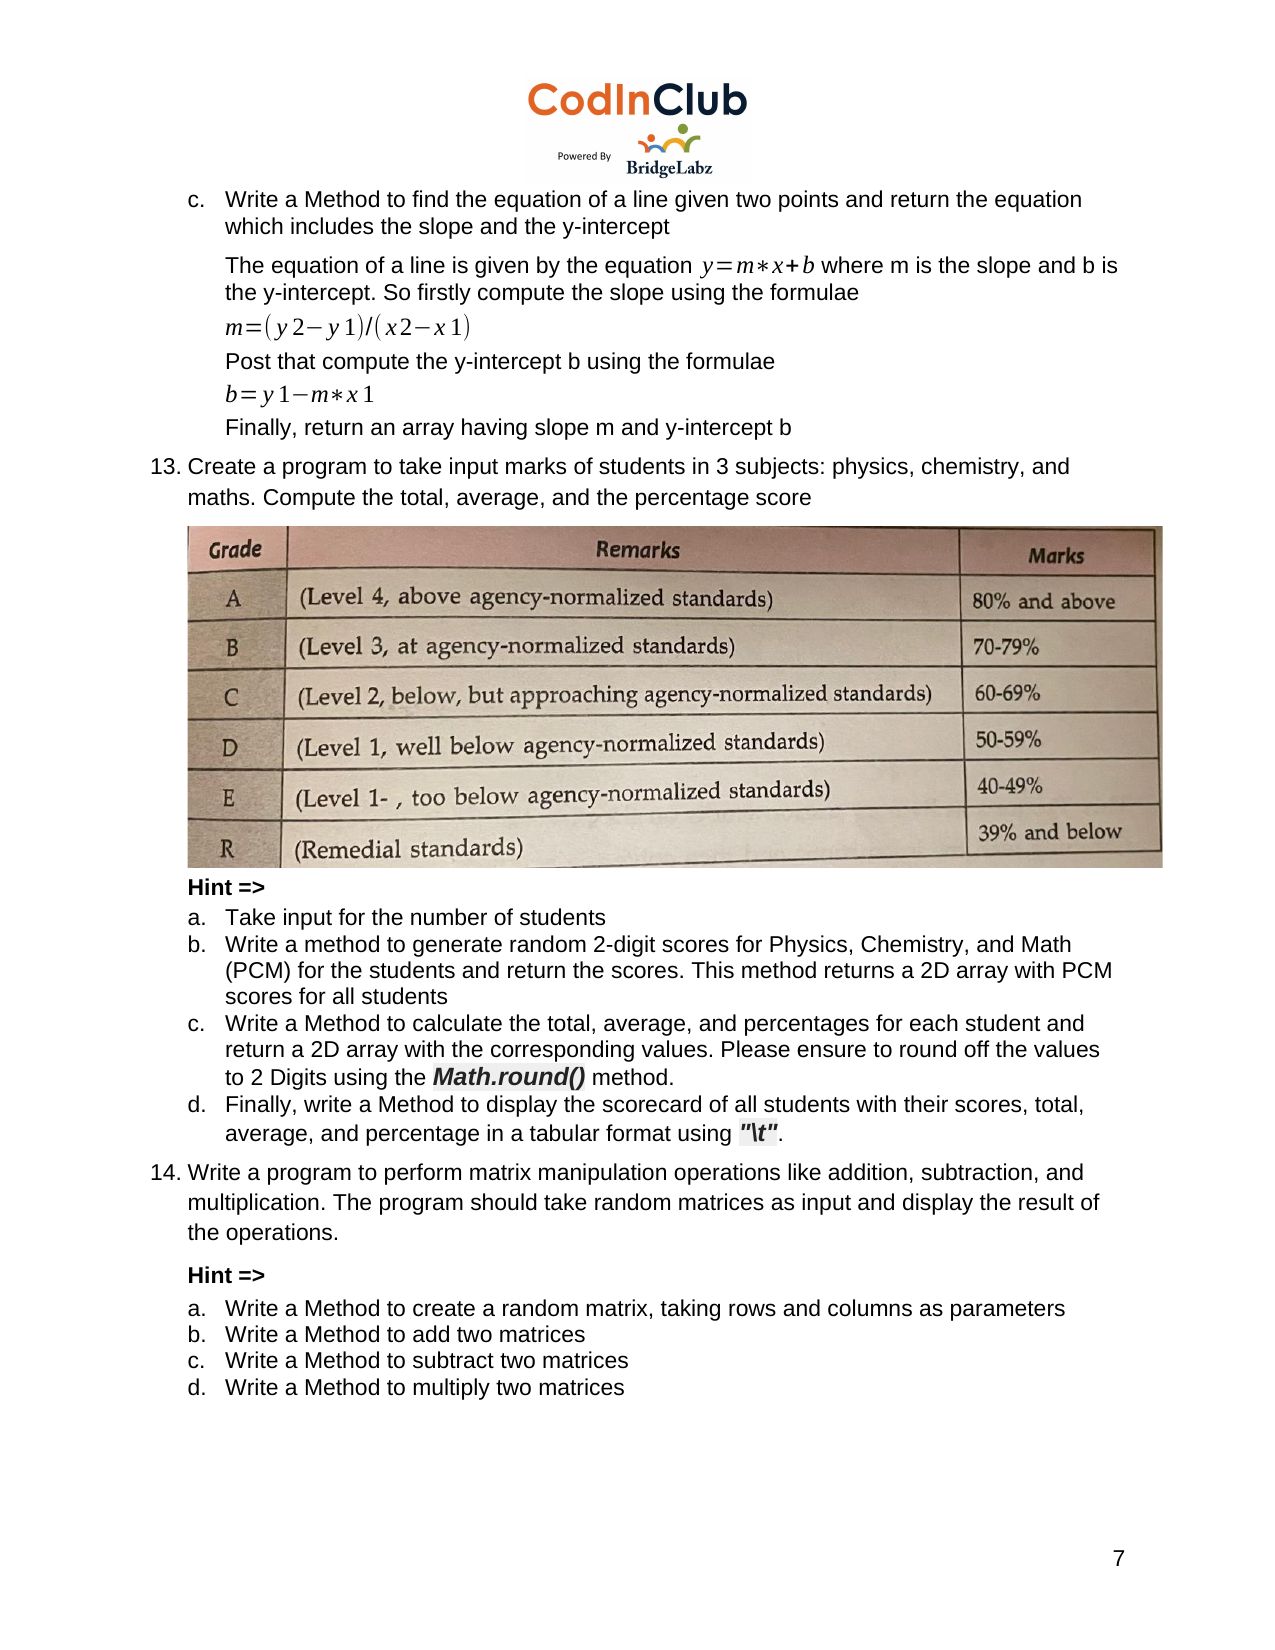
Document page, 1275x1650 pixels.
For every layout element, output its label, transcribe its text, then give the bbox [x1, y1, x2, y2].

list Write a Method to find the equation of a line given two points and return the equation which includes the slope and the y-intercept [187, 186, 1125, 239]
list Finally, write a Method to display the scorecard of all students with their scores, total, average, and percentage in a tabular format using "\t". [187, 1091, 1125, 1146]
list Write a Method to add two matrices [187, 1321, 1125, 1347]
picture [523, 75, 752, 183]
list Write a method to generate random 2-digit scores for Physics, Chemistry, and Math (PCM) for the students and return the scores. This method returns a 2D array with PCM scores for all students [187, 931, 1125, 1010]
list Write a program to perform matrix manipulation operations like addition, subtraction, and multiplication. The program should take random matrices as input and display the result of the operations. [150, 1159, 1125, 1246]
text Finally, return an array having slope m and y-intercept b [225, 414, 1125, 441]
list Write a Method to create a random matrix, taking rows and columns as parameters [187, 1294, 1125, 1321]
list Write a Method to subtract two matrices [187, 1347, 1125, 1373]
list Take input for the number of students [187, 904, 1125, 931]
list Write a Method to calculate the total, average, and percentages for each student and return a 2D array with the corresponding values. Please ensure to round off the values to 2 Digits using the Math.round() method. [187, 1010, 1125, 1091]
text The equation of a line is given by the equation where m is the slope and b is the y-intercept. So firstly compute the slope using the formulae [225, 251, 1125, 305]
list Write a Method to multiply two matrices [187, 1373, 1125, 1400]
picture [187, 526, 1163, 868]
text Post that compute the y-intercept b using the formulae [225, 348, 1125, 374]
text Hint => [187, 1262, 1125, 1288]
list Create a program to take input marks of students in 3 subjects: physics, chemistry, and maths. Compute the total, average, and the percentage score [150, 453, 1125, 510]
text Hint => [187, 874, 1125, 900]
